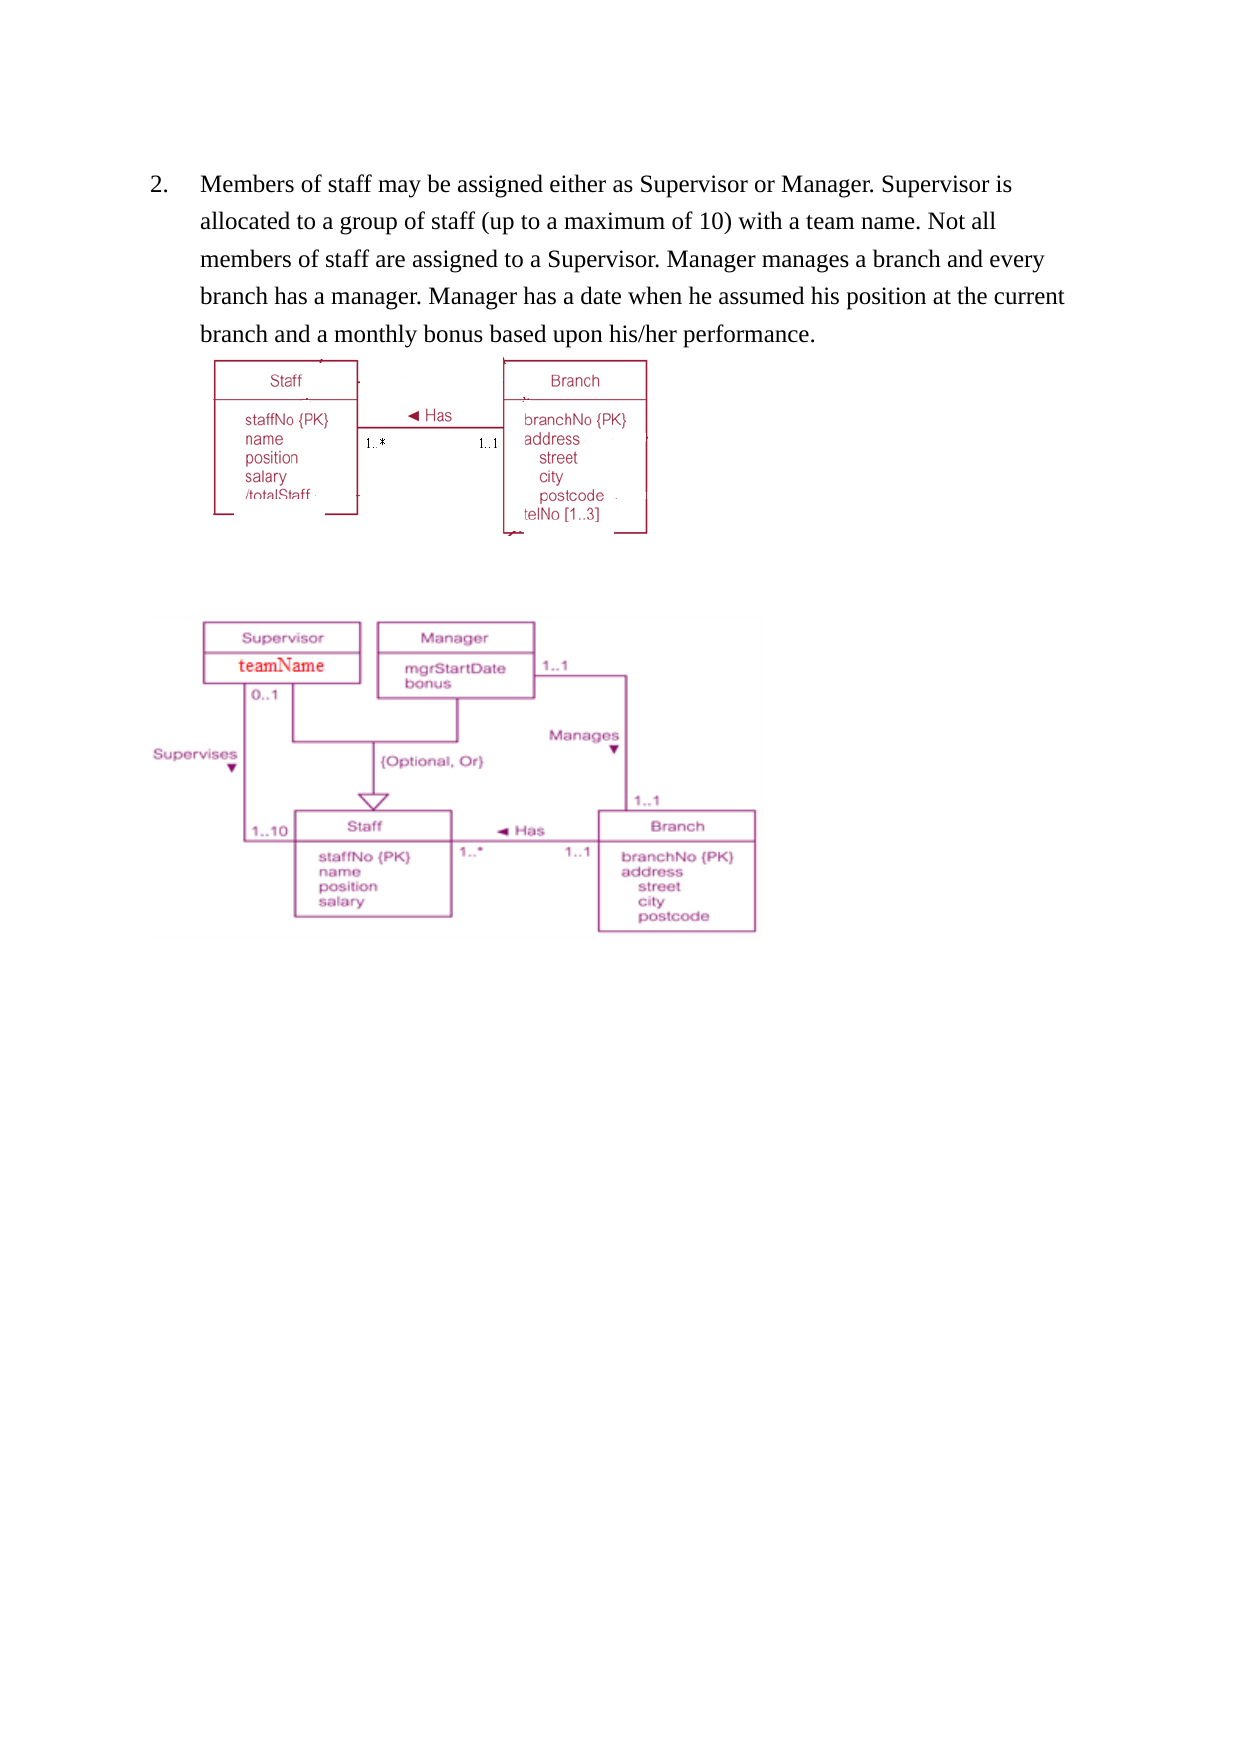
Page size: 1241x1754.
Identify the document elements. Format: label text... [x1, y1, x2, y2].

list Members of staff may be assigned either as Supervisor or Manager. Supervisor is allocated to a group of staff (up to a maximum of 10) with a team name. Not all members of staff are assigned to a Supervisor. Manager manages a branch and every branch has a manager. Manager has a date when he assumed his position at the current branch and a monthly bonus based upon his/her performance. [150, 164, 1090, 352]
picture [150, 614, 767, 940]
picture [206, 352, 654, 544]
